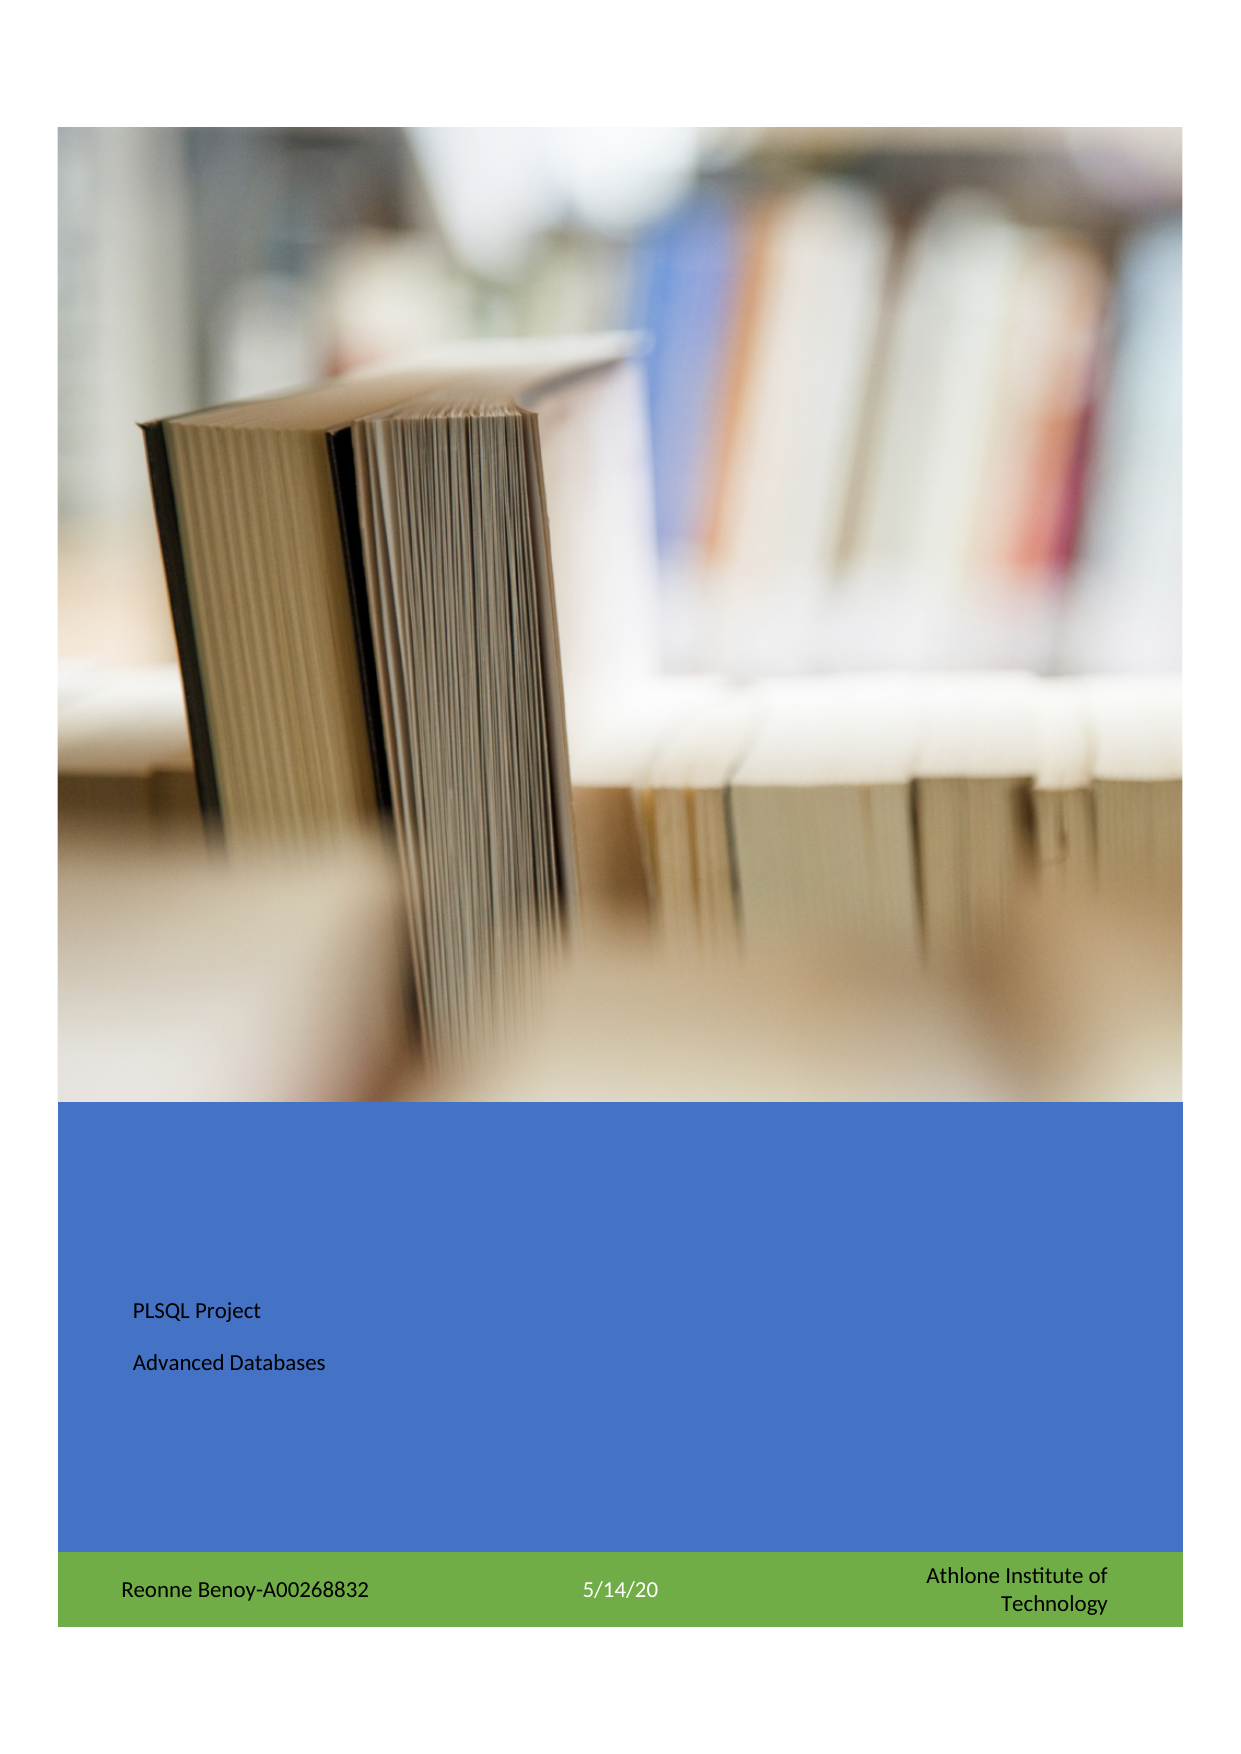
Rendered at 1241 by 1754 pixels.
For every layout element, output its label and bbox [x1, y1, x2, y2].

picture [57, 127, 1183, 1102]
